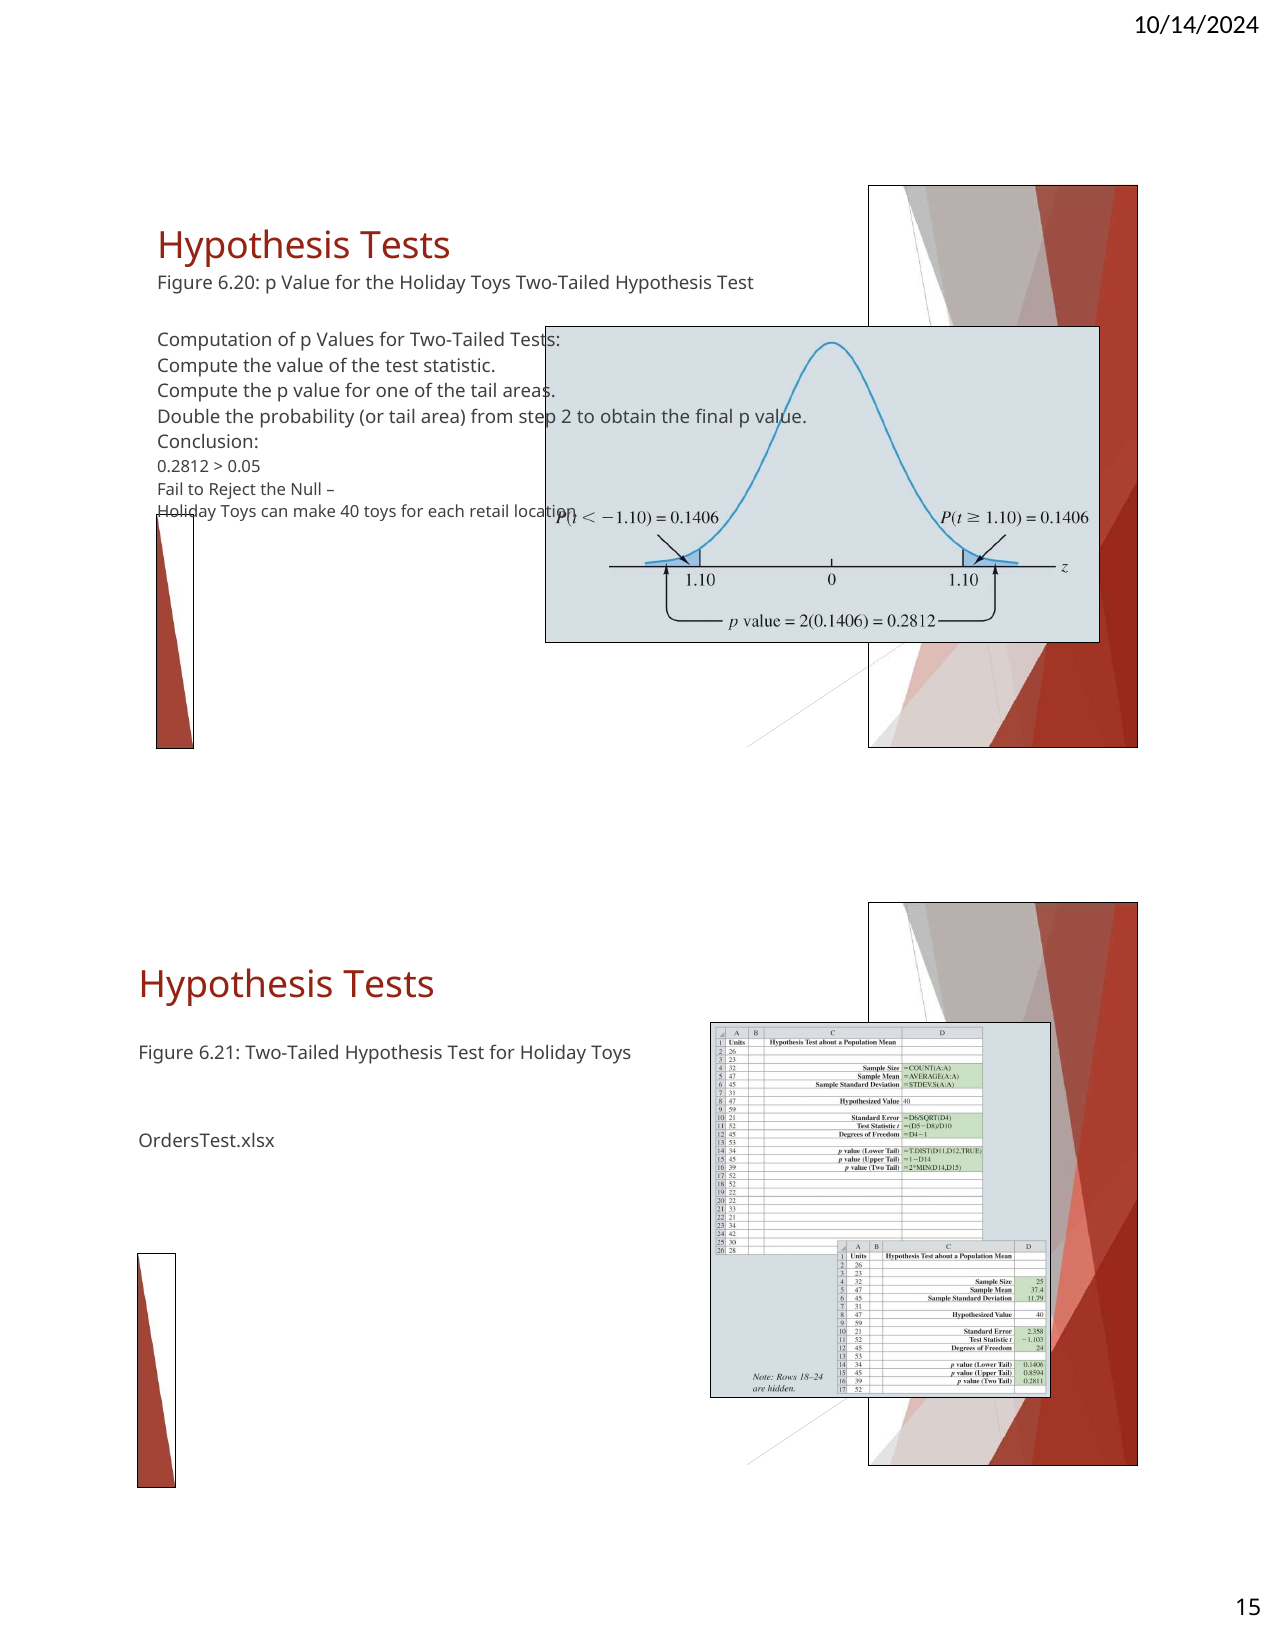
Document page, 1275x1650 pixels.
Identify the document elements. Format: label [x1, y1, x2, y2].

picture [869, 186, 1137, 747]
picture [138, 1254, 175, 1487]
picture [157, 515, 193, 748]
picture [546, 327, 1099, 642]
picture [711, 1023, 1050, 1397]
picture [869, 903, 1137, 1465]
